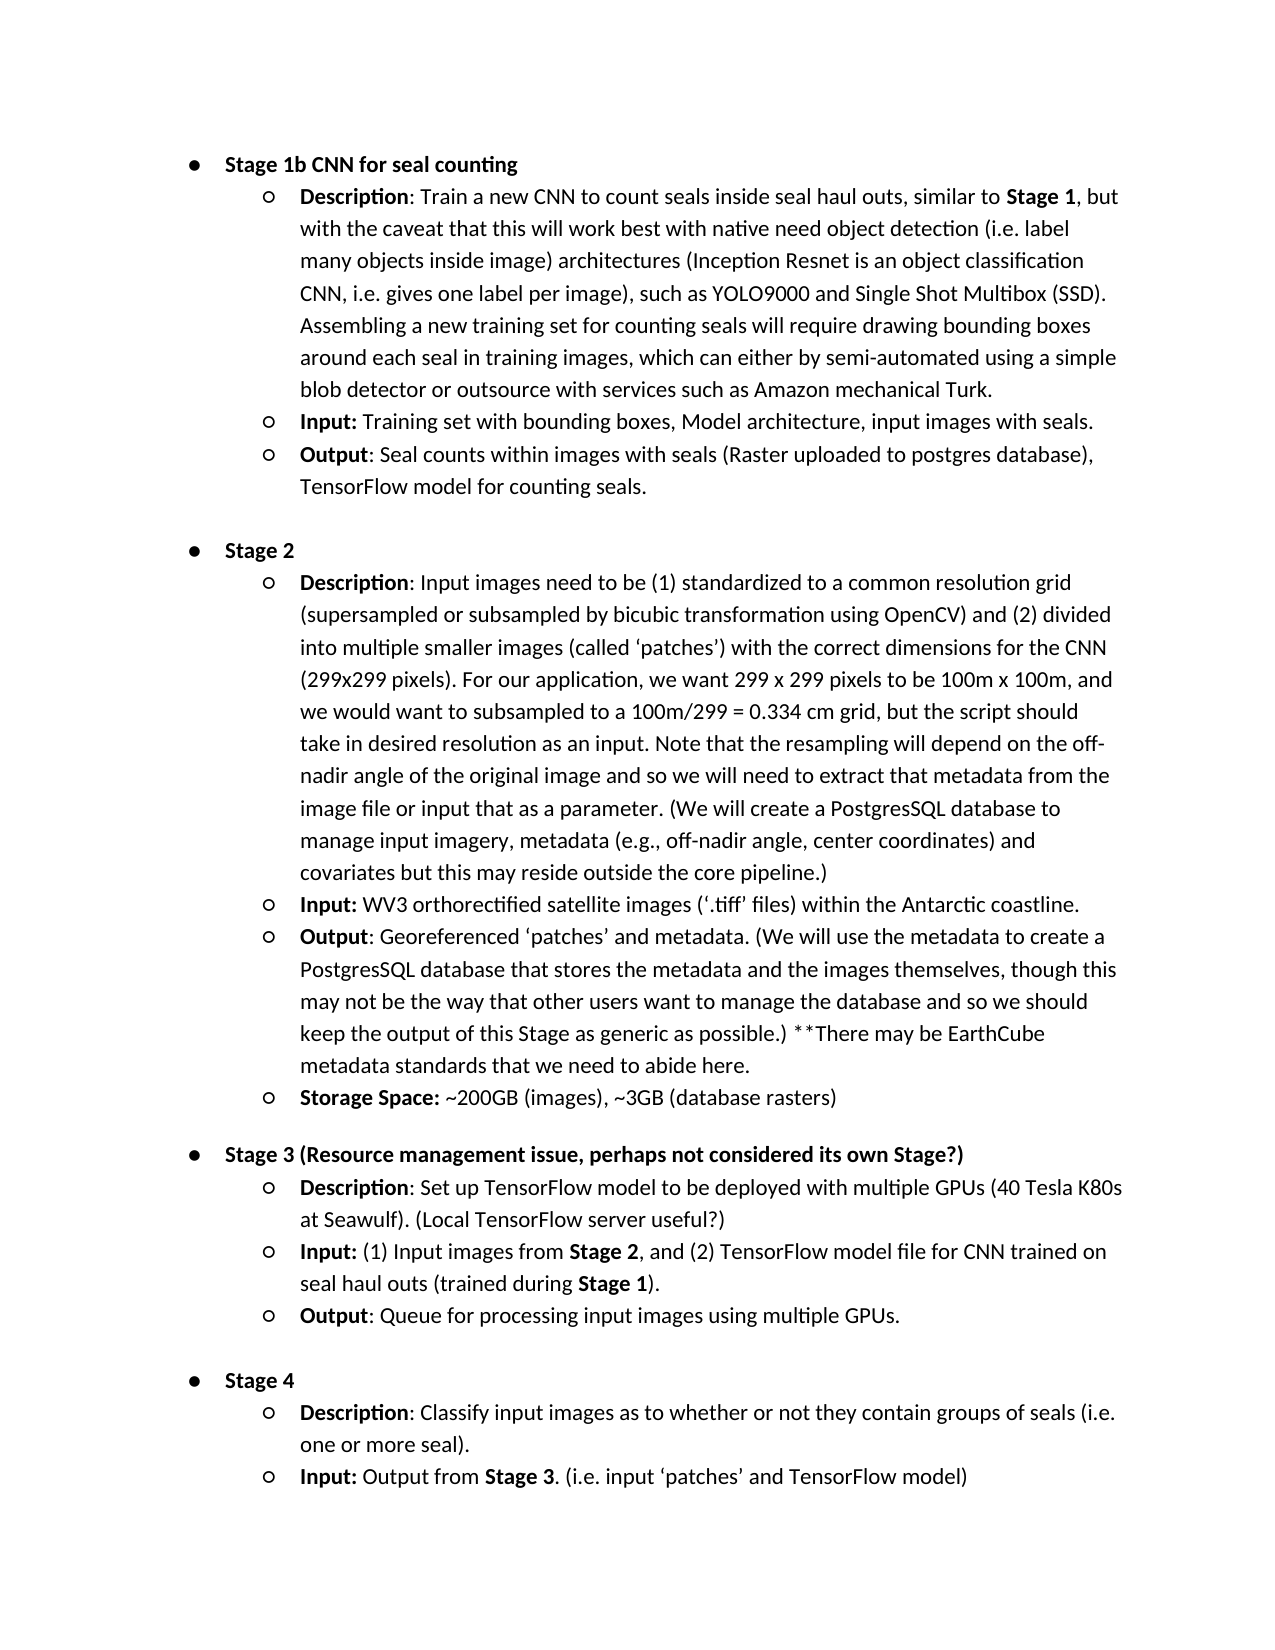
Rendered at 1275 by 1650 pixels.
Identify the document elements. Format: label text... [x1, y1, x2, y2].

list Input: Output from Stage 3. (i.e. input ‘patches’ and TensorFlow model) [262, 1462, 1125, 1491]
list Input: (1) Input images from Stage 2, and (2) TensorFlow model file for CNN trained on seal haul outs (trained during Stage 1). [262, 1237, 1125, 1297]
list Output: Seal counts within images with seals (Raster uploaded to postgres database), TensorFlow model for counting seals. [262, 440, 1125, 500]
list Storage Space: ~200GB (images), ~3GB (database rasters) [262, 1083, 1125, 1111]
list Description: Classify input images as to whether or not they contain groups of seals (i.e. one or more seal). [262, 1398, 1125, 1458]
list Description: Input images need to be (1) standardized to a common resolution grid (supersampled or subsampled by bicubic transformation using OpenCV) and (2) divided into multiple smaller images (called ‘patches’) with the correct dimensions for the CNN (299x299 pixels). For our application, we want 299 x 299 pixels to be 100m x 100m, and we would want to subsampled to a 100m/299 = 0.334 cm grid, but the script should take in desired resolution as an input. Note that the resampling will depend on the off-nadir angle of the original image and so we will need to extract that metadata from the image file or input that as a parameter. (We will create a PostgresSQL database to manage input imagery, metadata (e.g., off-nadir angle, center coordinates) and covariates but this may reside outside the core pipeline.) [262, 568, 1125, 886]
list Stage 3 (Resource management issue, perhaps not considered its own Stage?) [187, 1141, 1125, 1169]
list Stage 4 [187, 1366, 1125, 1394]
list Input: WV3 orthorectified satellite images (‘.tiff’ files) within the Antarctic coastline. [262, 890, 1125, 918]
list Stage 2 [187, 536, 1125, 564]
list Output: Georeferenced ‘patches’ and metadata. (We will use the metadata to create a PostgresSQL database that stores the metadata and the images themselves, though this may not be the way that other users want to manage the database and so we should keep the output of this Stage as generic as possible.) **There may be EarthCube metadata standards that we need to abide here. [262, 922, 1125, 1079]
list Output: Queue for processing input images using multiple GPUs. [262, 1302, 1125, 1329]
list Description: Set up TensorFlow model to be deployed with multiple GPUs (40 Tesla K80s at Seawulf). (Local TensorFlow server useful?) [262, 1173, 1125, 1233]
list Stage 1b CNN for seal counting [187, 150, 1125, 178]
list Input: Training set with bounding boxes, Model architecture, input images with seals. [262, 407, 1125, 436]
list Description: Train a new CNN to count seals inside seal haul outs, similar to Stage 1, but with the caveat that this will work best with native need object detection (i.e. label many objects inside image) architectures (Inception Resnet is an object classification CNN, i.e. gives one label per image), such as YOLO9000 and Single Shot Multibox (SSD). Assembling a new training set for counting seals will require drawing bounding boxes around each seal in training images, which can either by semi-automated using a simple blob detector or outsource with services such as Amazon mechanical Turk. [262, 182, 1125, 403]
